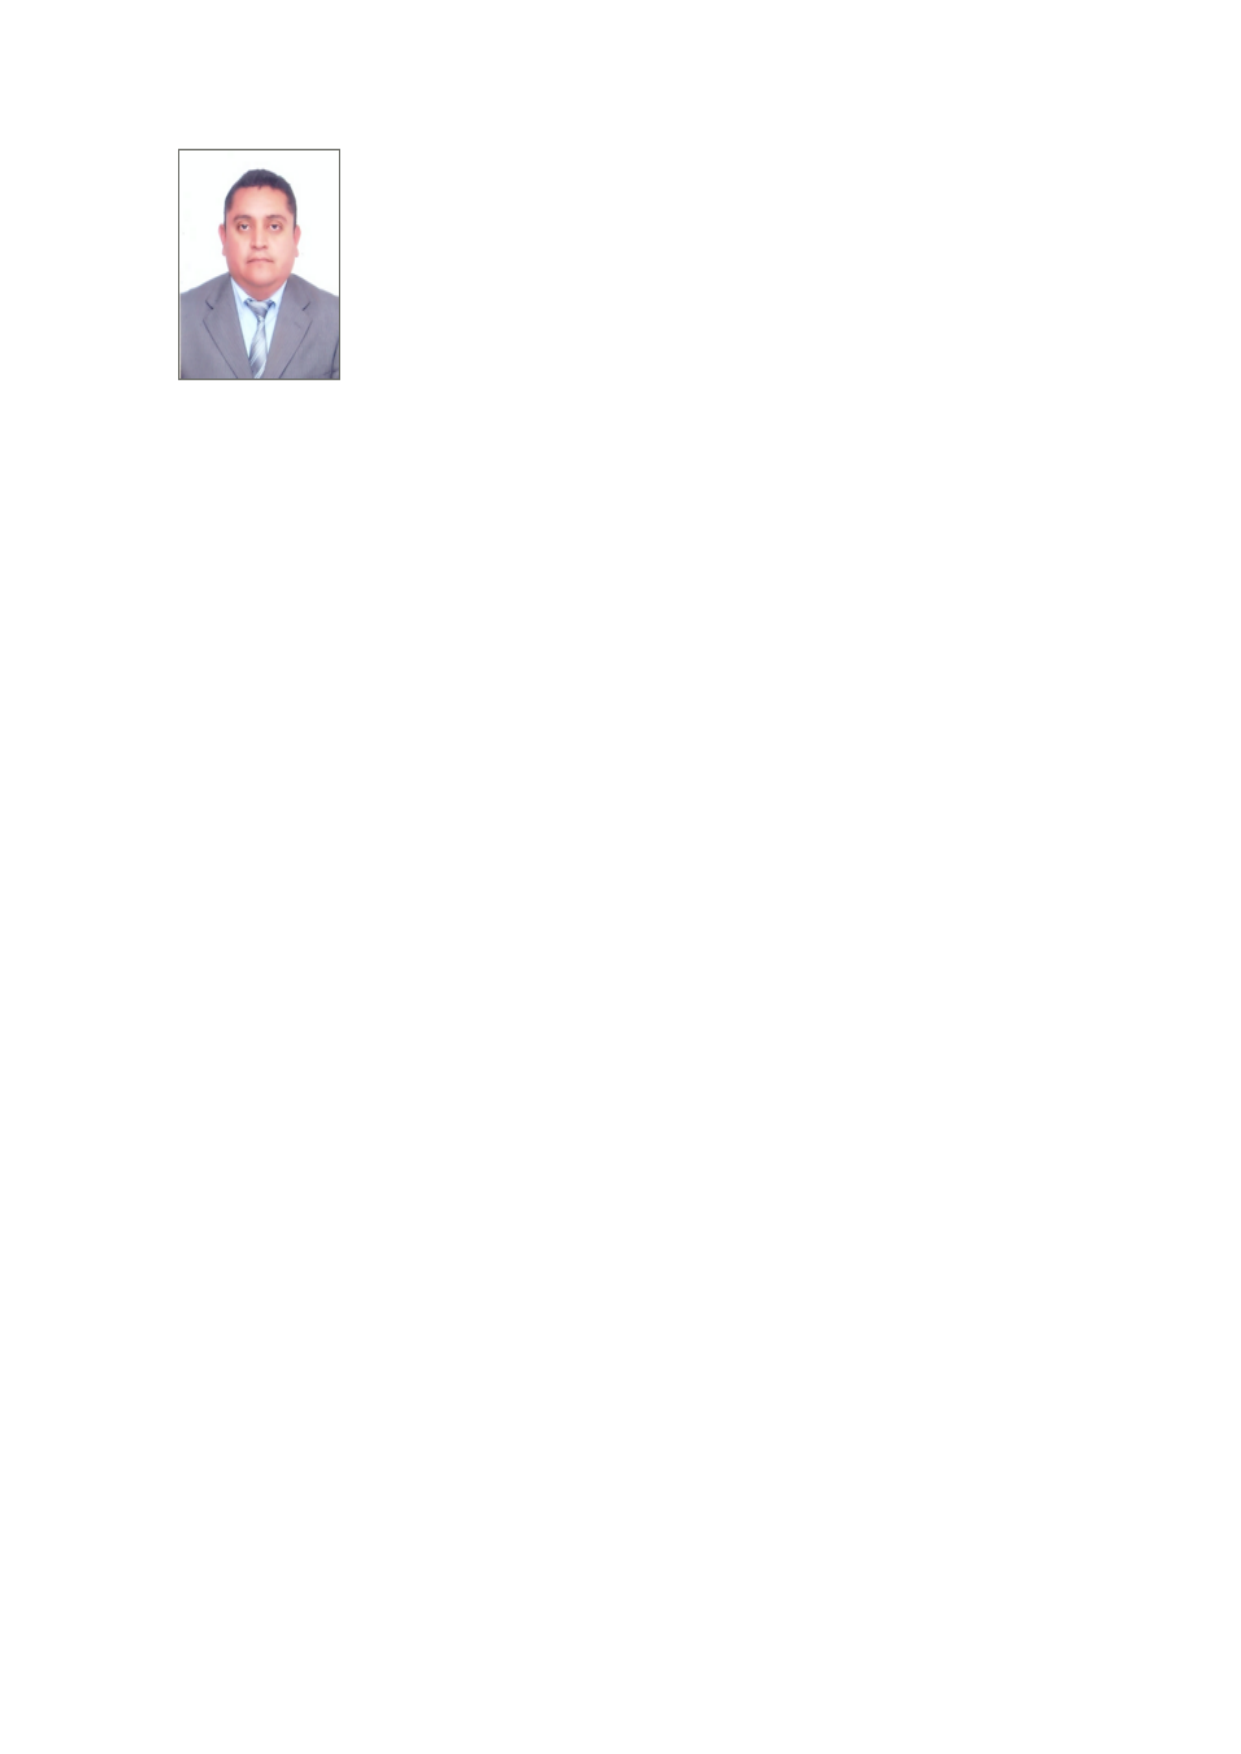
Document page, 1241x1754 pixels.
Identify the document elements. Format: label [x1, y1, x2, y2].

picture [177, 147, 343, 386]
